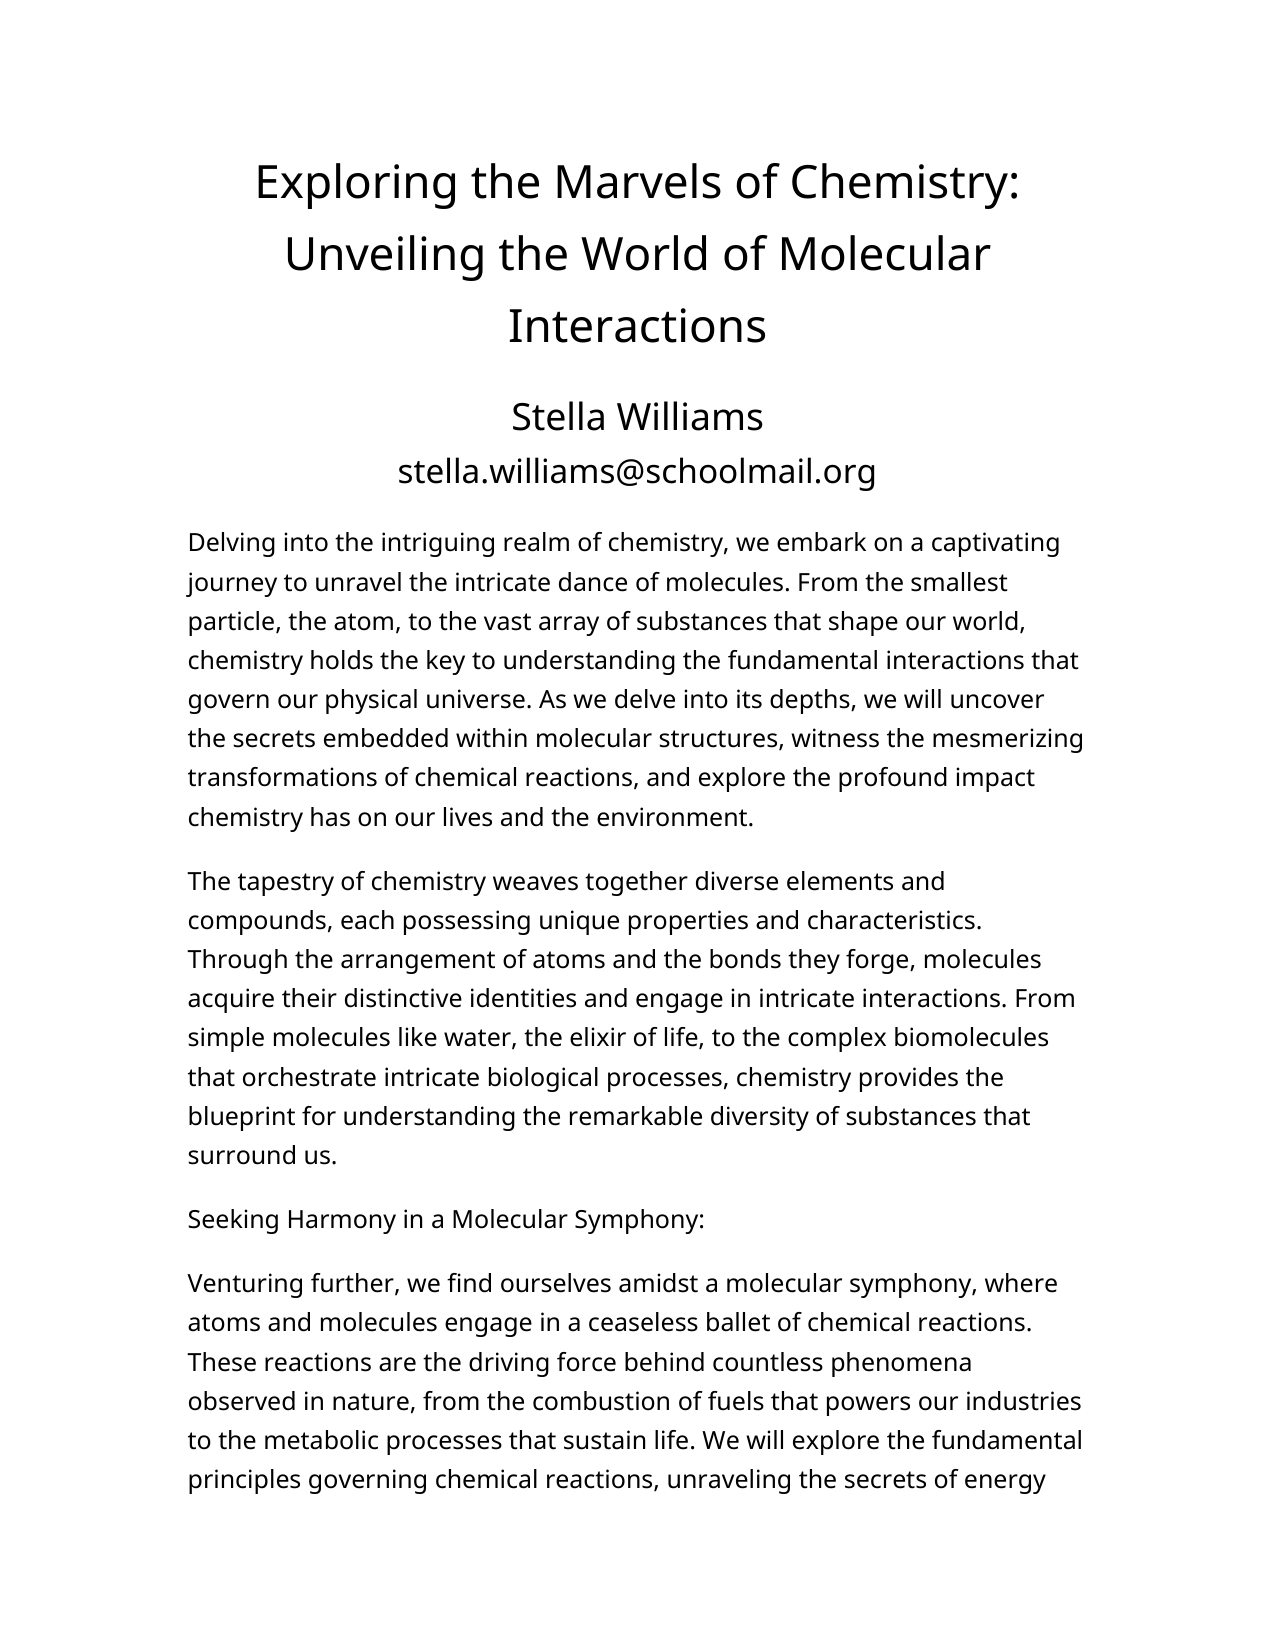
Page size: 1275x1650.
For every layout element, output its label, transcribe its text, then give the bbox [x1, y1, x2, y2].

text Seeking Harmony in a Molecular Symphony: [187, 1202, 1087, 1236]
text Exploring the Marvels of Chemistry: Unveiling the World of Molecular Interactions [187, 150, 1087, 356]
text Stella Williams stella.williams@schoolmail.org [187, 390, 1087, 493]
text The tapestry of chemistry weaves together diverse elements and compounds, each possessing unique properties and characteristics. Through the arrangement of atoms and the bonds they forge, molecules acquire their distinctive identities and engage in intricate interactions. From simple molecules like water, the elixir of life, to the complex biomolecules that orchestrate intricate biological processes, chemistry provides the blueprint for understanding the remarkable diversity of substances that surround us. [187, 863, 1087, 1172]
text Delving into the intriguing realm of chemistry, we embark on a captivating journey to unravel the intricate dance of molecules. From the smallest particle, the atom, to the vast array of substances that shape our world, chemistry holds the key to understanding the fundamental interactions that govern our physical universe. As we delve into its depths, we will uncover the secrets embedded within molecular structures, witness the mesmerizing transformations of chemical reactions, and explore the profound impact chemistry has on our lives and the environment. [187, 525, 1087, 833]
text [187, 1266, 1087, 1496]
